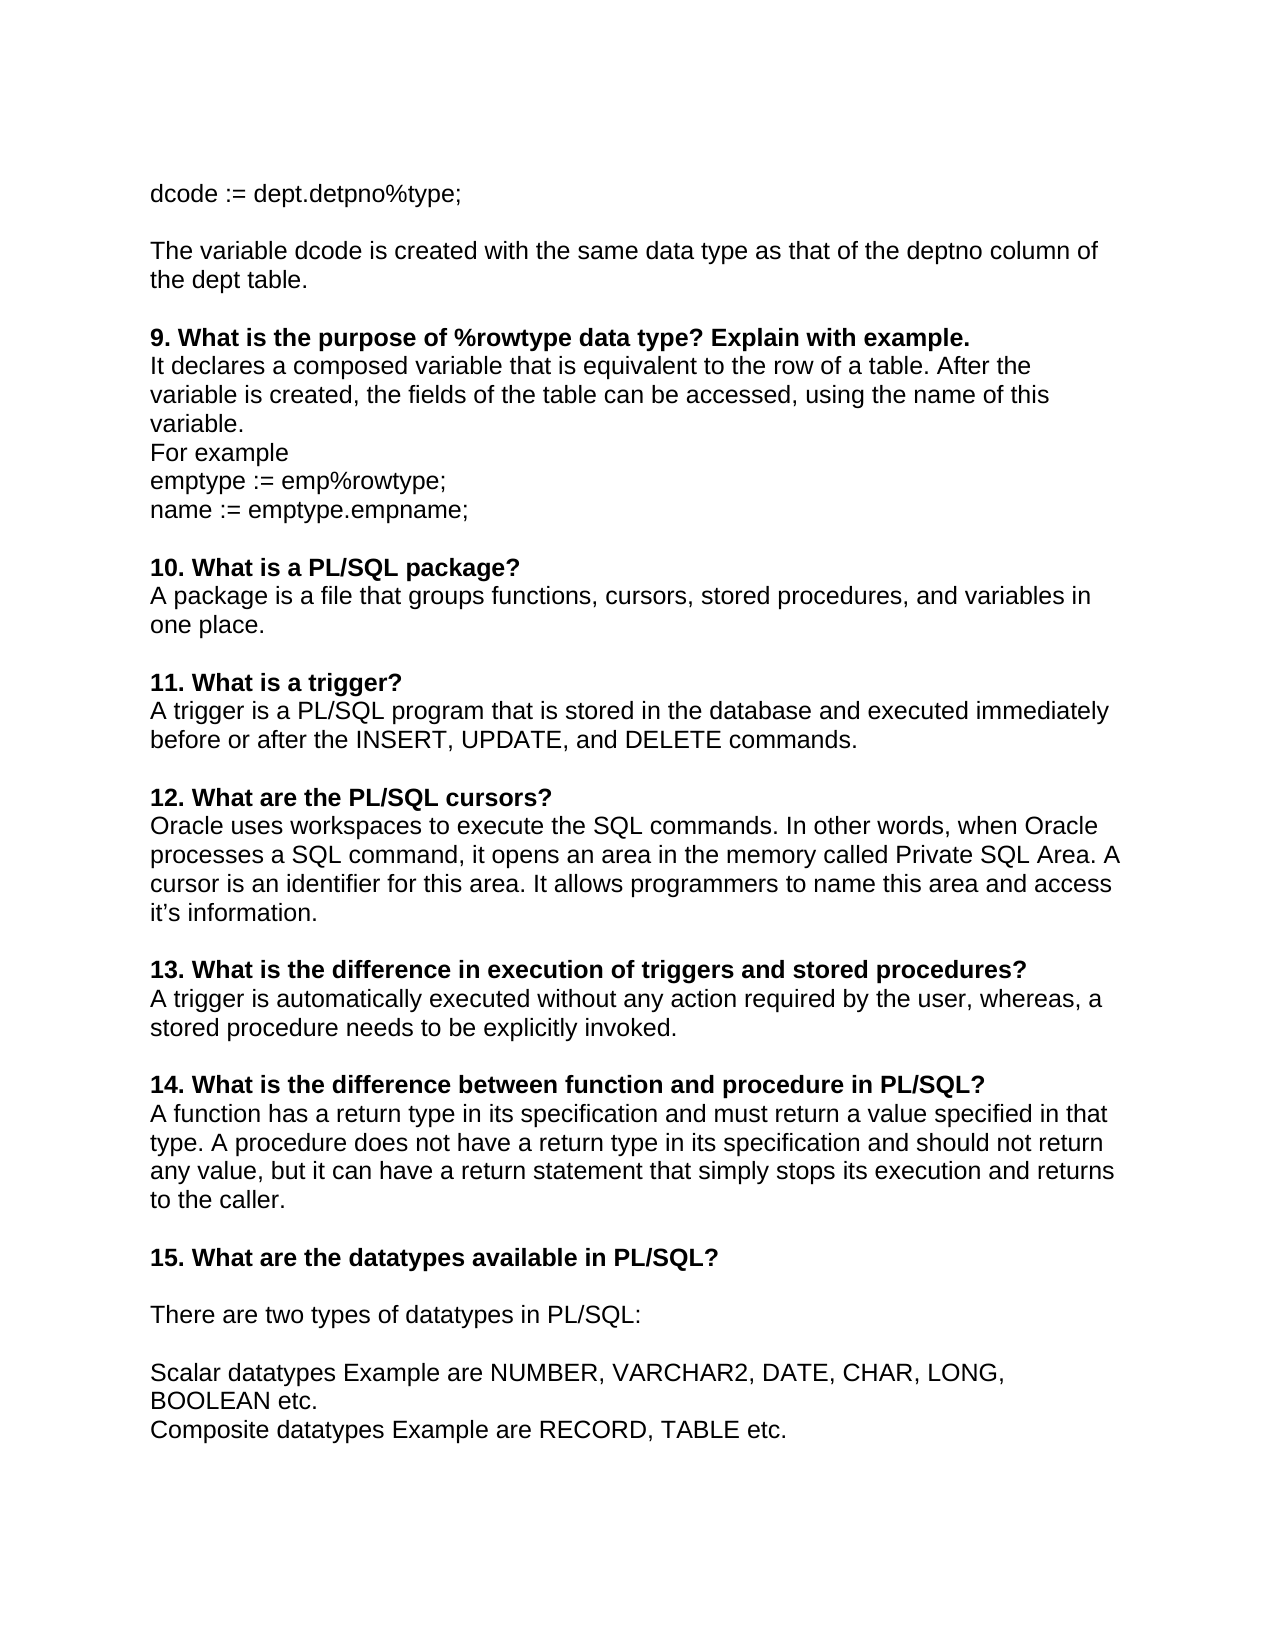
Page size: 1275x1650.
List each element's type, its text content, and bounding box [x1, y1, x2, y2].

text A package is a file that groups functions, cursors, stored procedures, and variables in one place. [150, 581, 1125, 639]
text 15. What are the datatypes available in PL/SQL? [150, 1242, 1125, 1271]
text For example [150, 437, 1125, 466]
text 9. What is the purpose of %rowtype data type? Explain with example. [150, 322, 1125, 351]
text Scalar datatypes Example are NUMBER, VARCHAR2, DATE, CHAR, LONG, BOOLEAN etc. [150, 1357, 1125, 1415]
text The variable dcode is created with the same data type as that of the deptno column of the dept table. [150, 236, 1125, 294]
text There are two types of datatypes in PL/SQL: [150, 1300, 1125, 1329]
text A trigger is a PL/SQL program that is stored in the database and executed immediately before or after the INSERT, UPDATE, and DELETE commands. [150, 696, 1125, 754]
text It declares a composed variable that is equivalent to the row of a table. After the variable is created, the fields of the table can be accessed, using the name of this variable. [150, 351, 1125, 437]
text 10. What is a PL/SQL package? [150, 552, 1125, 581]
text 14. What is the difference between function and procedure in PL/SQL? [150, 1070, 1125, 1099]
text 12. What are the PL/SQL cursors? [150, 782, 1125, 811]
text 11. What is a trigger? [150, 667, 1125, 696]
text name := emptype.empname; [150, 495, 1125, 524]
text emptype := emp%rowtype; [150, 466, 1125, 495]
text dcode := dept.detpno%type; [150, 179, 1125, 207]
text Composite datatypes Example are RECORD, TABLE etc. [150, 1415, 1125, 1444]
text Oracle uses workspaces to execute the SQL commands. In other words, when Oracle processes a SQL command, it opens an area in the memory called Private SQL Area. A cursor is an identifier for this area. It allows programmers to name this area and access it’s information. [150, 811, 1125, 926]
text A function has a return type in its specification and must return a value specified in that type. A procedure does not have a return type in its specification and should not return any value, but it can have a return statement that simply stops its execution and returns to the caller. [150, 1099, 1125, 1214]
text A trigger is automatically executed without any action required by the user, whereas, a stored procedure needs to be explicitly invoked. [150, 984, 1125, 1041]
text 13. What is the difference in execution of triggers and stored procedures? [150, 955, 1125, 984]
